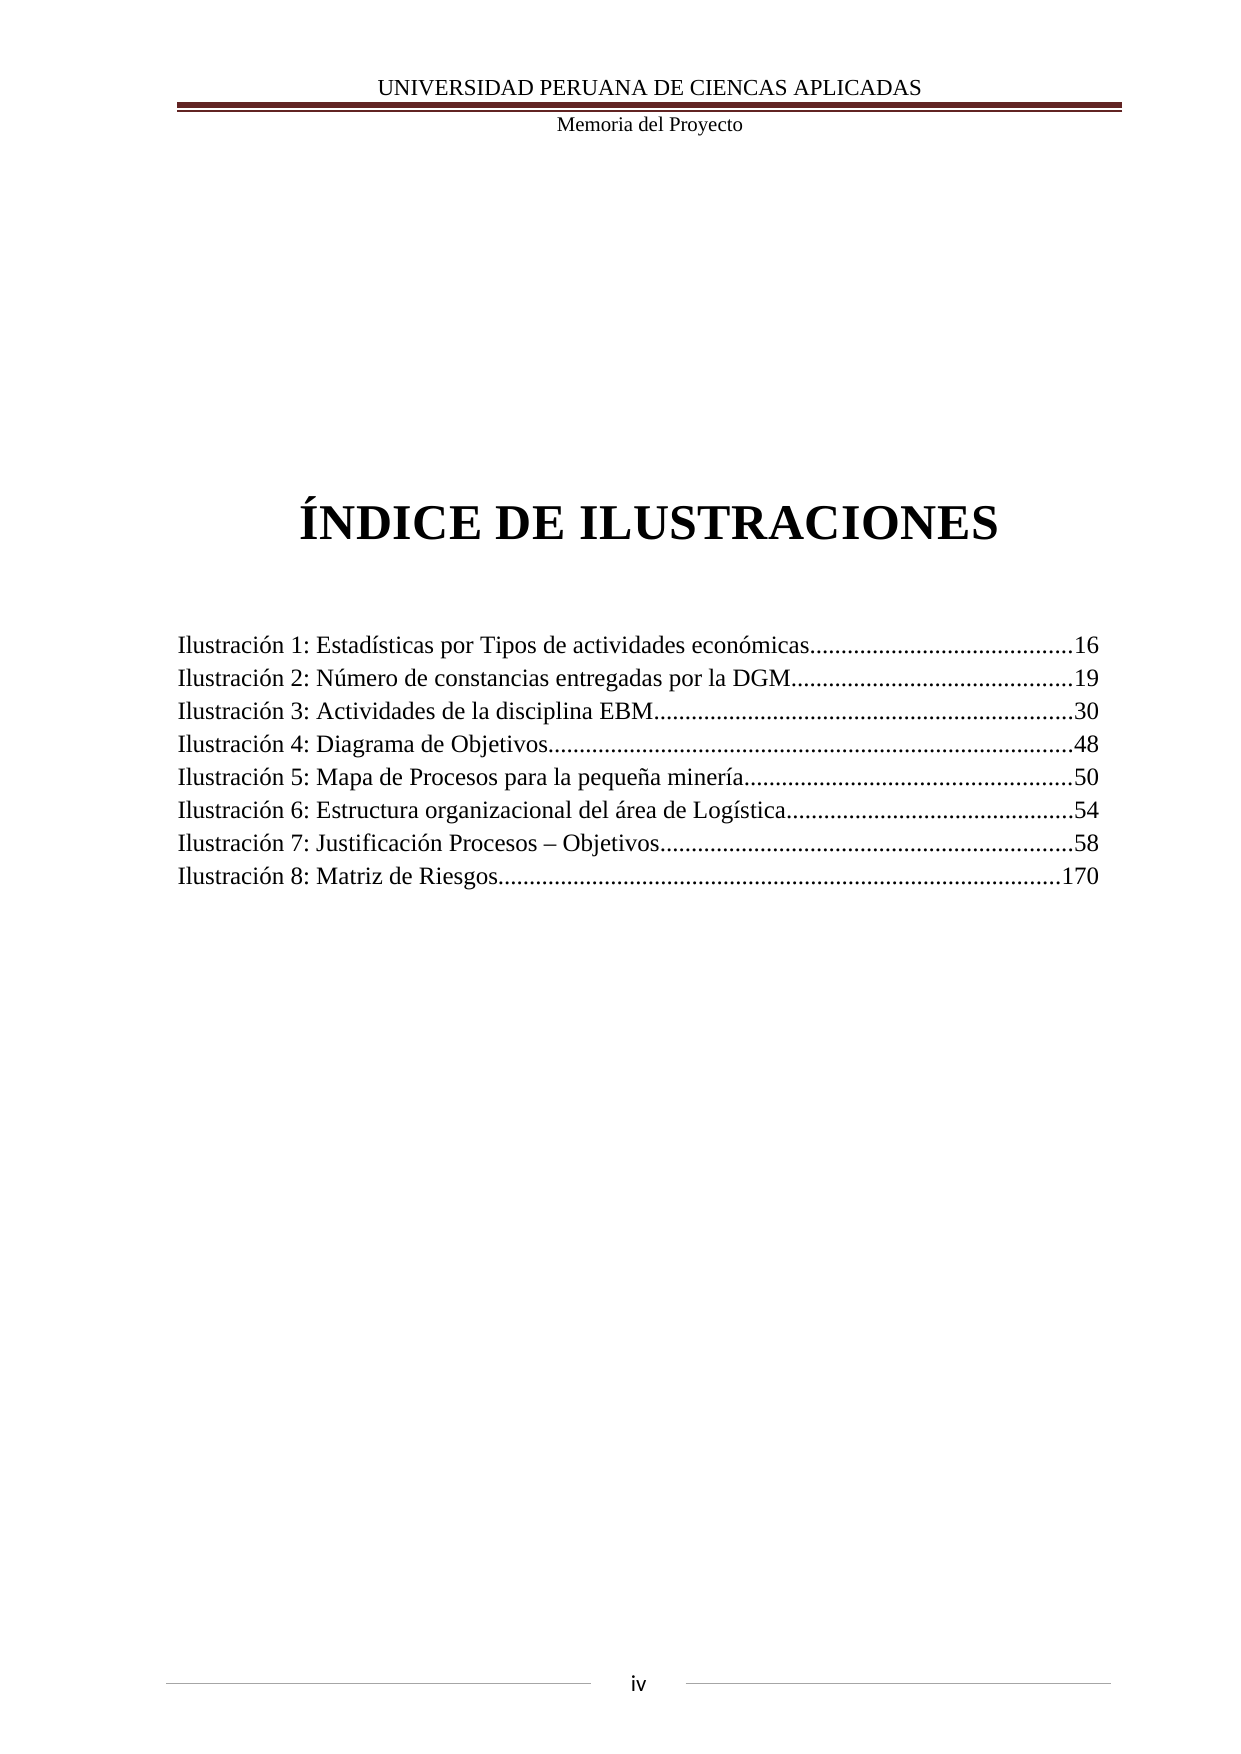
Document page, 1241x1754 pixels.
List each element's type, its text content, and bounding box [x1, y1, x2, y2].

text Ilustración 3: Actividades de la disciplina EBM 30 [177, 696, 1122, 725]
text Ilustración 5: Mapa de Procesos para la pequeña minería 50 [177, 762, 1122, 791]
text Ilustración 1: Estadísticas por Tipos de actividades económicas 16 [177, 630, 1122, 659]
text Ilustración 8: Matriz de Riesgos 170 [177, 861, 1122, 890]
subtitle ÍNDICE DE ILUSTRACIONES [177, 493, 1122, 550]
text Ilustración 2: Número de constancias entregadas por la DGM 19 [177, 663, 1122, 692]
text Ilustración 7: Justificación Procesos – Objetivos 58 [177, 828, 1122, 857]
text Ilustración 4: Diagrama de Objetivos 48 [177, 729, 1122, 758]
text Ilustración 6: Estructura organizacional del área de Logística 54 [177, 795, 1122, 824]
